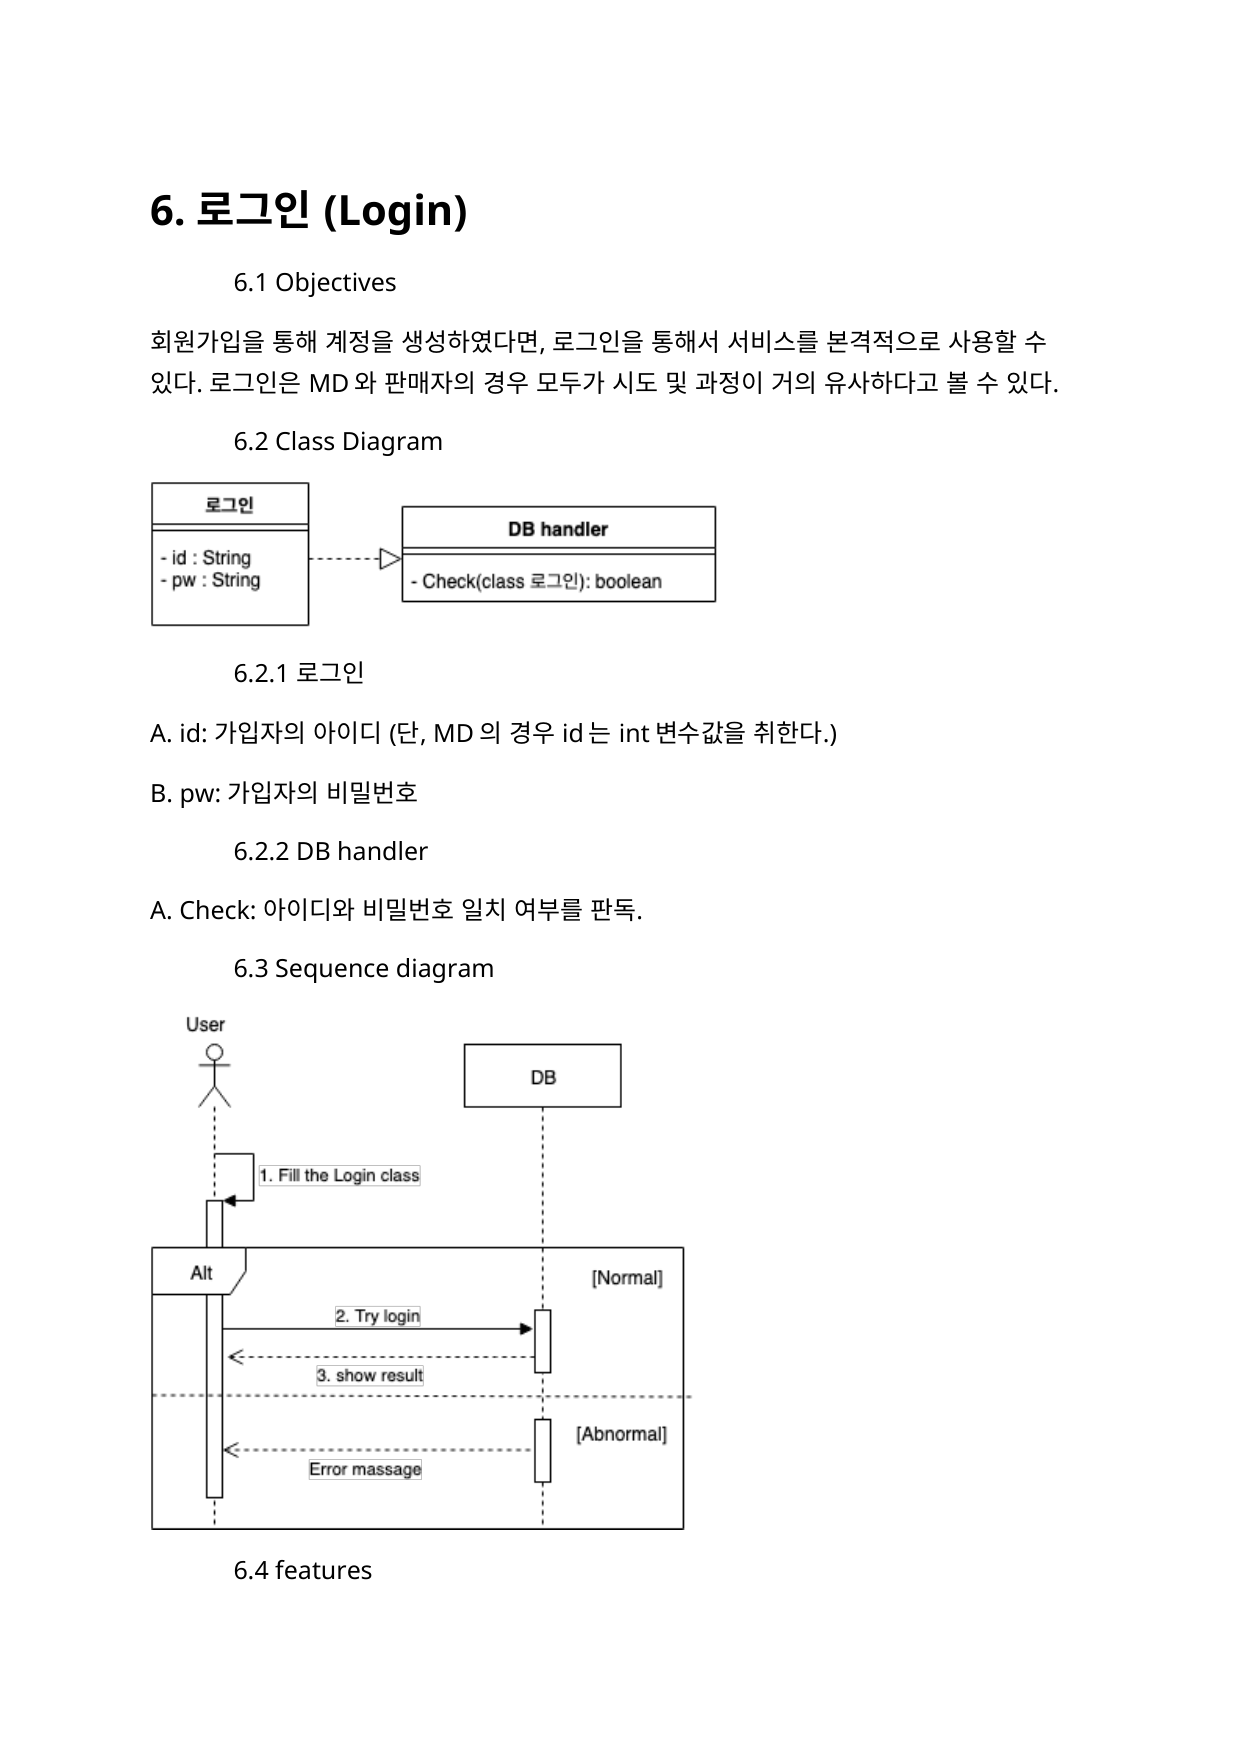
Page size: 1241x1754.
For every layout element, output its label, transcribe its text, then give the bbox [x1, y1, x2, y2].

text 6.4 features [150, 1553, 1090, 1587]
text 6.2.2 DB handler [150, 833, 1090, 867]
text A. id: 가입자의 아이디 (단, MD의 경우 id는 int변수값을 취한다.) [150, 713, 1090, 749]
text 6.2 Class Diagram [150, 424, 1090, 458]
text 회원가입을 통해 계정을 생성하였다면, 로그인을 통해서 서비스를 본격적으로 사용할 수 있다. 로그인은 MD와 판매자의 경우 모두가 시도 및 과정이 거의 유사하다고 볼 수 있다. [150, 322, 1090, 400]
text A. Check: 아이디와 비밀번호 일치 여부를 판독. [150, 891, 1090, 927]
text 6.1 Objectives [150, 265, 1090, 299]
text 6.2.1 로그인 [150, 653, 1090, 689]
text B. pw: 가입자의 비밀번호 [150, 773, 1090, 809]
text 6. 로그인 (Login) [150, 177, 1090, 238]
text 6.3 Sequence diagram [150, 951, 1090, 985]
